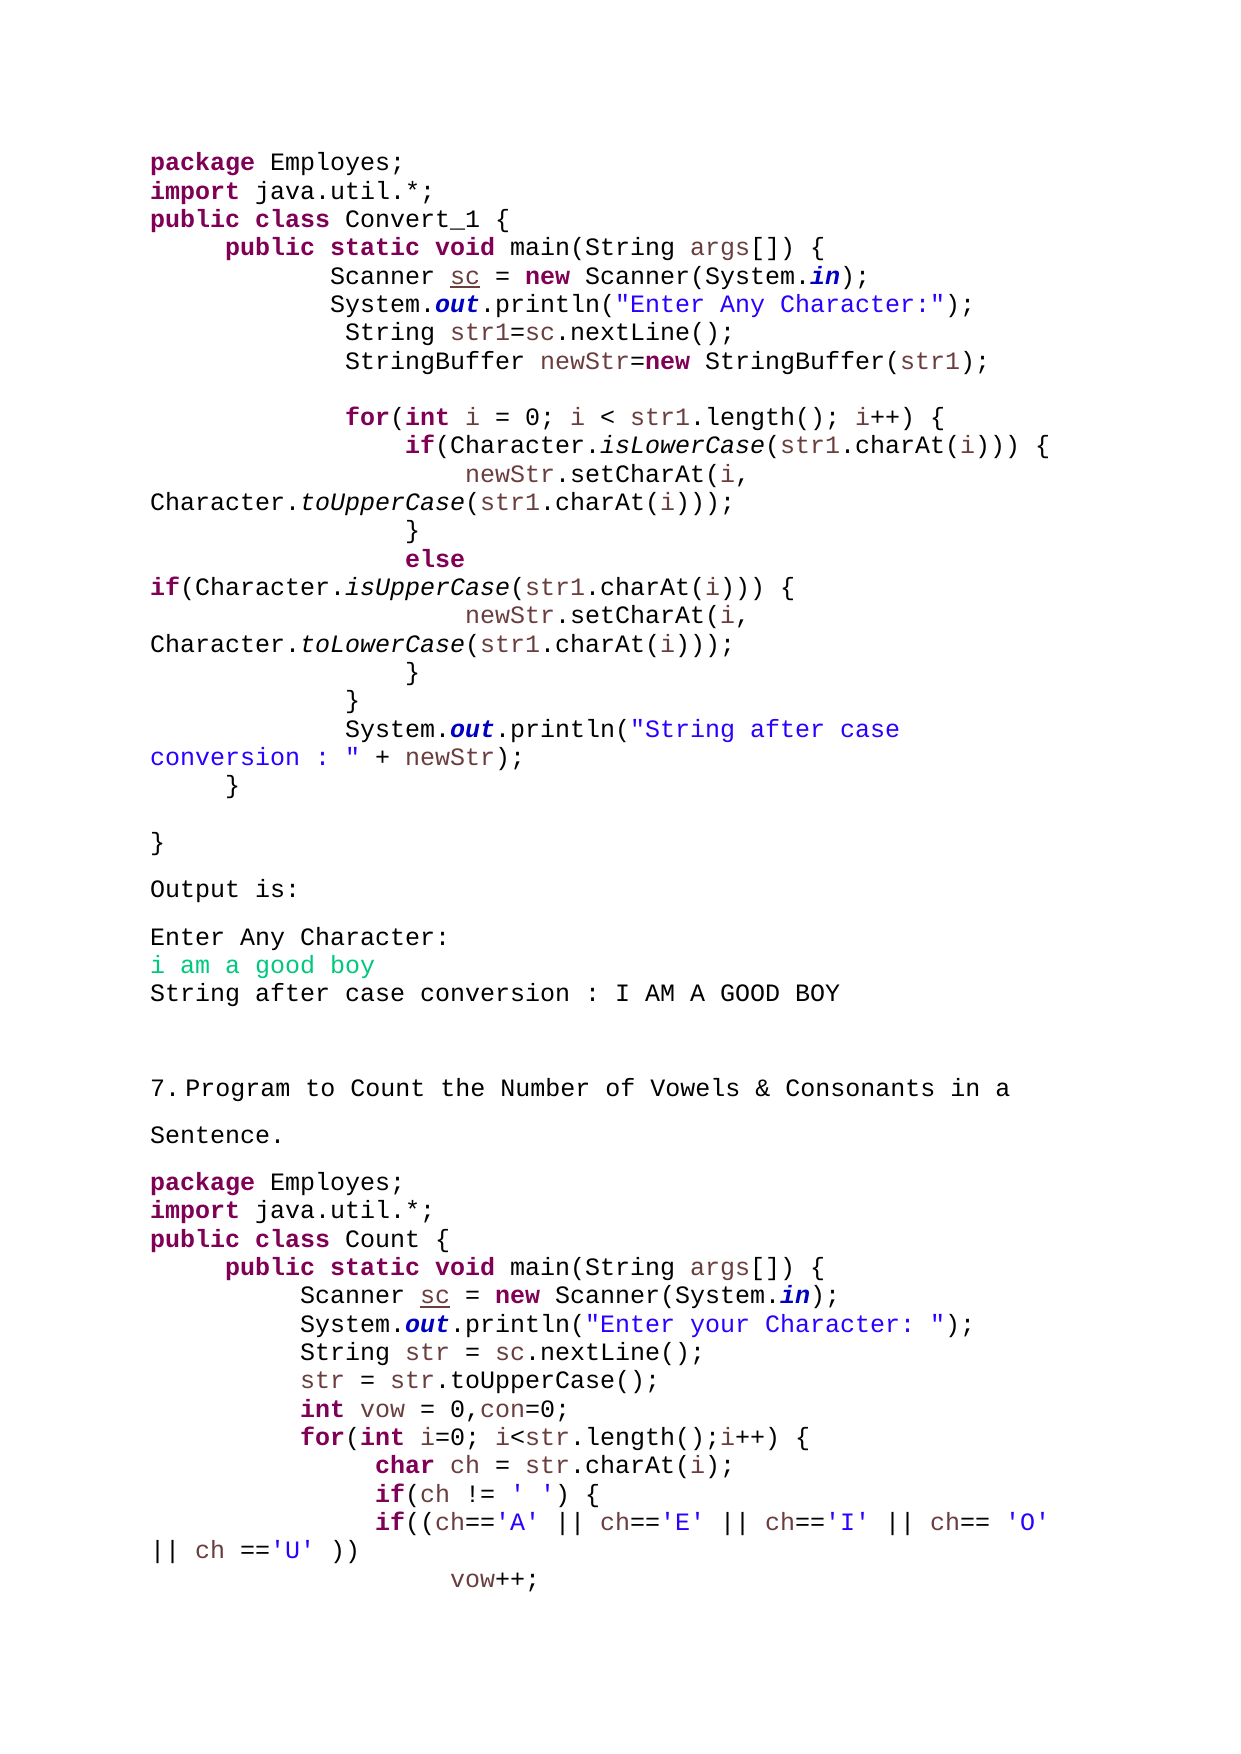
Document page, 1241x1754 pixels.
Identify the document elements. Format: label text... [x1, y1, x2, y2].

text char ch = str.charAt(i); [150, 1453, 1090, 1481]
text public static void main(String args[]) { [150, 235, 1090, 263]
text public static void main(String args[]) { [150, 1254, 1090, 1283]
text newStr.setCharAt(i, Character.toUpperCase(str1.charAt(i))); [150, 461, 1090, 518]
text StringBuffer newStr=new StringBuffer(str1); [150, 348, 1090, 377]
text System.out.println("Enter Any Character:"); [150, 292, 1090, 320]
text } [150, 830, 1090, 858]
text } [150, 660, 1090, 688]
text System.out.println("Enter your Character: "); [150, 1311, 1090, 1339]
text Scanner sc = new Scanner(System.in); [150, 1283, 1090, 1311]
text } [150, 773, 1090, 801]
text Sentence. [150, 1122, 1090, 1151]
text newStr.setCharAt(i, Character.toLowerCase(str1.charAt(i))); [150, 603, 1090, 660]
text for(int i=0; i<str.length();i++) { [150, 1424, 1090, 1453]
text String str = sc.nextLine(); [150, 1339, 1090, 1368]
text } [150, 688, 1090, 716]
text Enter Any Character: [150, 924, 1090, 952]
text for(int i = 0; i < str1.length(); i++) { [150, 405, 1090, 433]
text vow++; [150, 1566, 1090, 1594]
text int vow = 0,con=0; [150, 1396, 1090, 1424]
text public class Count { [150, 1226, 1090, 1254]
text public class Convert_1 { [150, 207, 1090, 235]
text System.out.println("String after case conversion : " + newStr); [150, 716, 1090, 773]
text else if(Character.isUpperCase(str1.charAt(i))) { [150, 546, 1090, 603]
text str = str.toUpperCase(); [150, 1368, 1090, 1396]
text i am a good boy [150, 952, 1090, 981]
text String after case conversion : I AM A GOOD BOY [150, 981, 1090, 1009]
text package Employes; [150, 150, 1090, 178]
text package Employes; [150, 1169, 1090, 1198]
text if(Character.isLowerCase(str1.charAt(i))) { [150, 433, 1090, 461]
text 7. Program to Count the Number of Vowels & Consonants in a [150, 1075, 1090, 1103]
text Scanner sc = new Scanner(System.in); [150, 263, 1090, 292]
text String str1=sc.nextLine(); [150, 320, 1090, 348]
text } [150, 518, 1090, 546]
text import java.util.*; [150, 1198, 1090, 1226]
text import java.util.*; [150, 178, 1090, 207]
text if((ch=='A' || ch=='E' || ch=='I' || ch== 'O' || ch =='U' )) [150, 1509, 1090, 1566]
text if(ch != ' ') { [150, 1481, 1090, 1509]
text Output is: [150, 877, 1090, 905]
